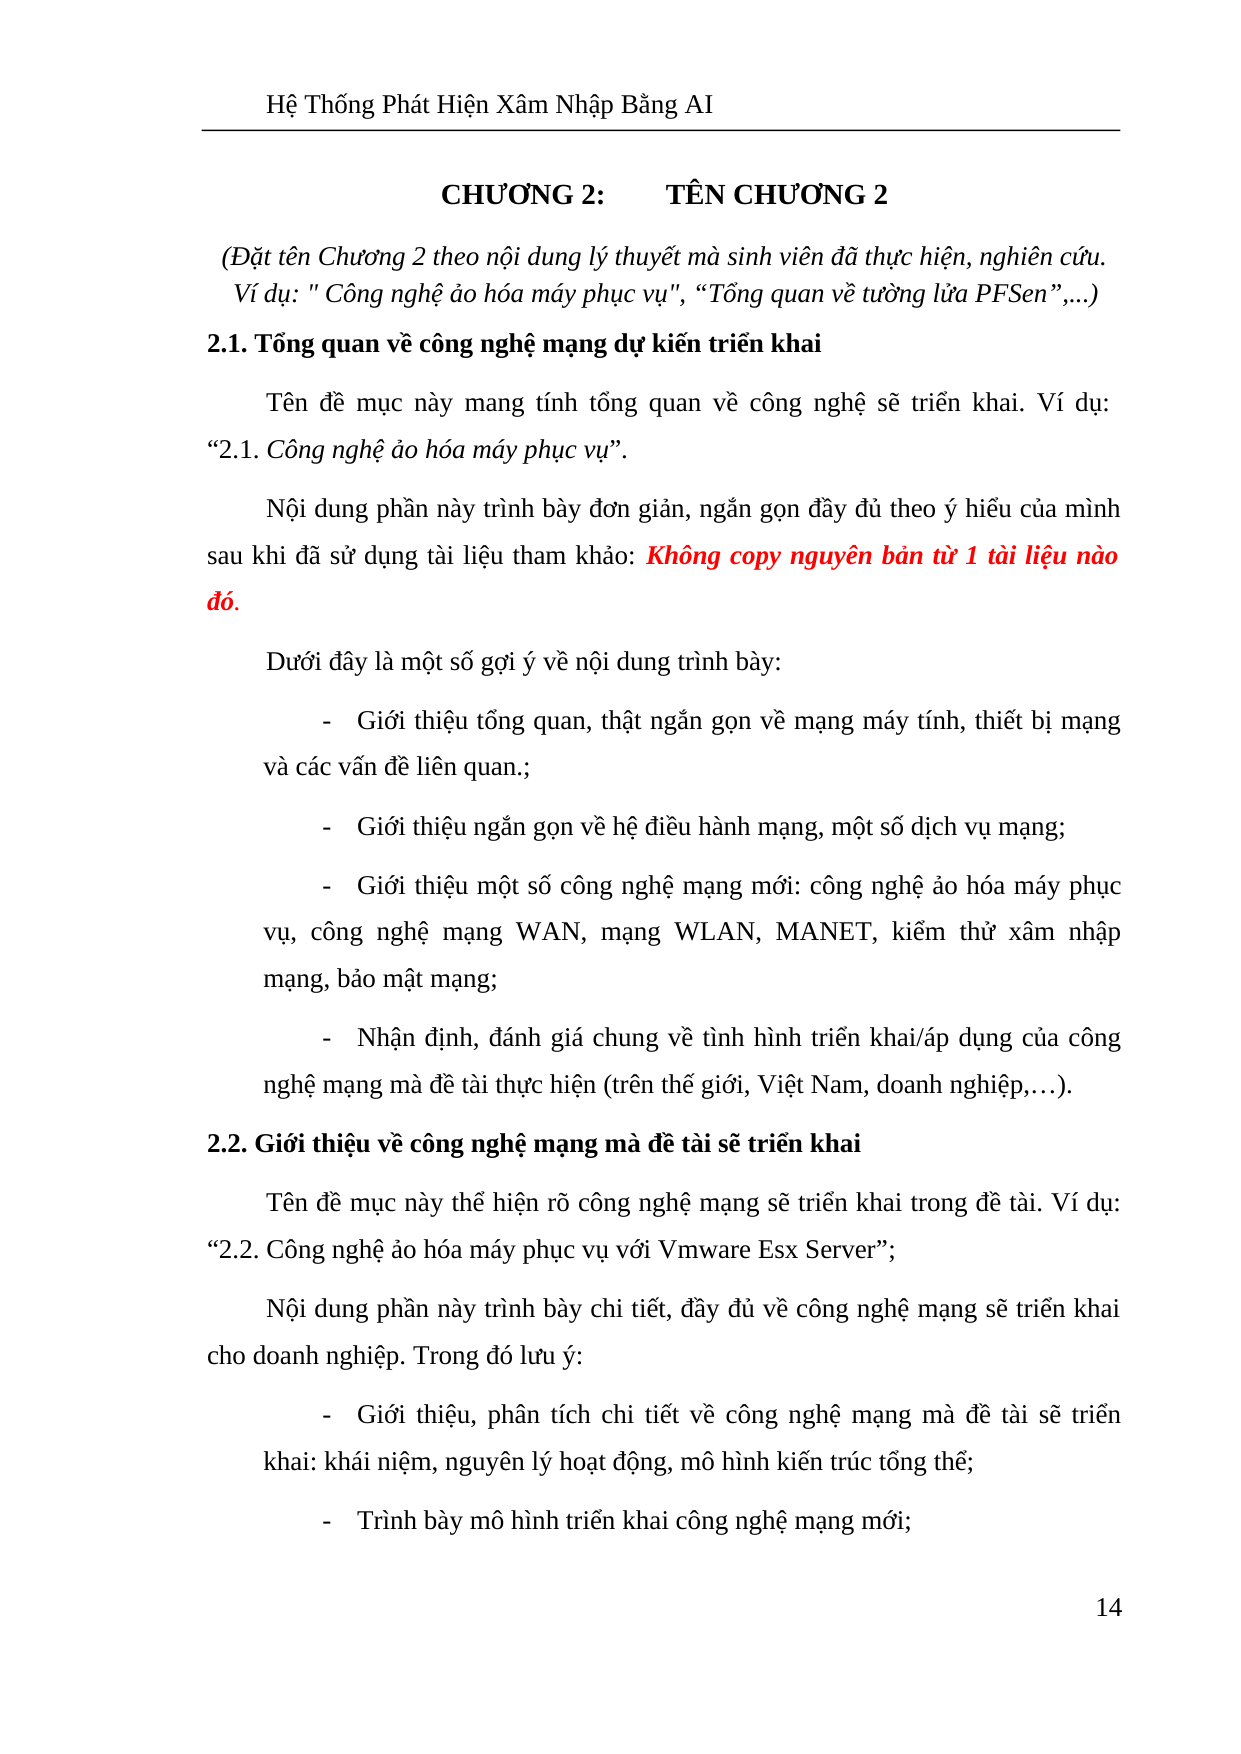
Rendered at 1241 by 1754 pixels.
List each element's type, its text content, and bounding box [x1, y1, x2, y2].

text Giới thiệu ngắn gọn về hệ điều hành mạng, một số dịch vụ mạng; [263, 809, 1122, 841]
text Giới thiệu, phân tích chi tiết về công nghệ mạng mà đề tài sẽ triển khai: khái niệm, nguyên lý hoạt động, mô hình kiến trúc tổng thể; [263, 1398, 1122, 1476]
text Giới thiệu một số công nghệ mạng mới: công nghệ ảo hóa máy phục vụ, công nghệ mạng WAN, mạng WLAN, MANET, kiểm thử xâm nhập mạng, bảo mật mạng; [263, 869, 1122, 993]
subtitle TÊN CHƯƠNG 2 [207, 177, 1122, 211]
text Nội dung phần này trình bày đơn giản, ngắn gọn đầy đủ theo ý hiểu của mình sau khi đã sử dụng tài liệu tham khảo: Không copy nguyên bản từ 1 tài liệu nào đó. [207, 492, 1122, 617]
text Trình bày mô hình triển khai công nghệ mạng mới; [263, 1504, 1122, 1535]
text Tên đề mục này mang tính tổng quan về công nghệ sẽ triển khai. Ví dụ: “2.1. Công nghệ ảo hóa máy phục vụ”. [207, 386, 1122, 464]
text Giới thiệu tổng quan, thật ngắn gọn về mạng máy tính, thiết bị mạng và các vấn đề liên quan.; [263, 704, 1122, 782]
text (Đặt tên Chương 2 theo nội dung lý thuyết mà sinh viên đã thực hiện, nghiên cứu. Ví dụ: " Công nghệ ảo hóa máy phục vụ", “Tổng quan về tường lửa PFSen”,...) [209, 240, 1122, 308]
text Nội dung phần này trình bày chi tiết, đầy đủ về công nghệ mạng sẽ triển khai cho doanh nghiệp. Trong đó lưu ý: [207, 1292, 1122, 1370]
text 2.1. Tổng quan về công nghệ mạng dự kiến triển khai [207, 327, 1122, 358]
text Nhận định, đánh giá chung về tình hình triển khai/áp dụng của công nghệ mạng mà đề tài thực hiện (trên thế giới, Việt Nam, doanh nghiệp,…). [263, 1021, 1122, 1099]
text 2.2. Giới thiệu về công nghệ mạng mà đề tài sẽ triển khai [207, 1127, 1122, 1158]
text Dưới đây là một số gợi ý về nội dung trình bày: [207, 644, 1122, 676]
text Tên đề mục này thể hiện rõ công nghệ mạng sẽ triển khai trong đề tài. Ví dụ: “2.2. Công nghệ ảo hóa máy phục vụ với Vmware Esx Server”; [207, 1186, 1122, 1264]
